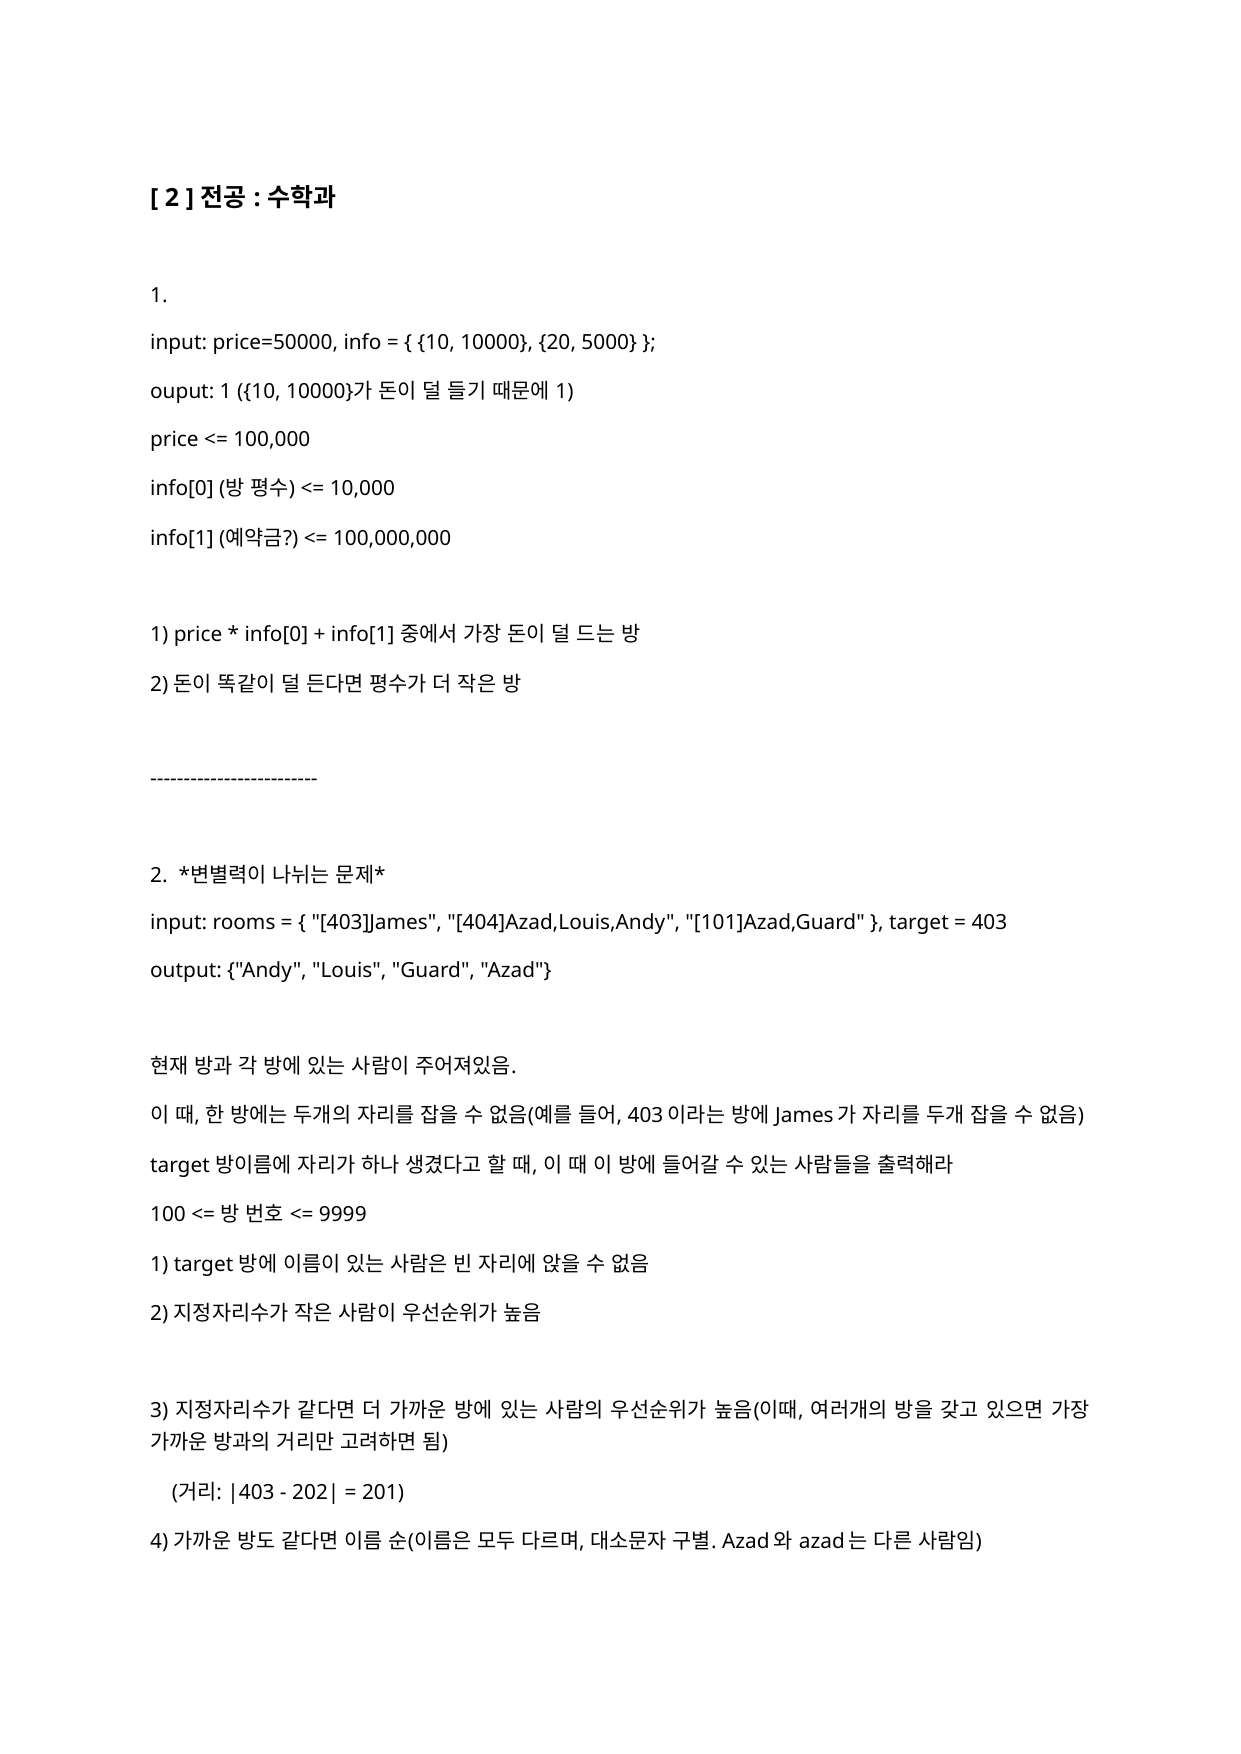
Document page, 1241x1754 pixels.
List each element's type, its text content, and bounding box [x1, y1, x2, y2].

text 2) 지정자리수가 작은 사람이 우선순위가 높음 [150, 1296, 1090, 1327]
text 4) 가까운 방도 같다면 이름 순(이름은 모두 다르며, 대소문자 구별. Azad와 azad는 다른 사람임) [150, 1524, 1090, 1555]
text info[1] (예약금?) <= 100,000,000 [150, 521, 1090, 551]
text 1) price * info[0] + info[1] 중에서 가장 돈이 덜 드는 방 [150, 617, 1090, 648]
text info[0] (방 평수) <= 10,000 [150, 471, 1090, 502]
text 1) target 방에 이름이 있는 사람은 빈 자리에 앉을 수 없음 [150, 1247, 1090, 1277]
text 3) 지정자리수가 같다면 더 가까운 방에 있는 사람의 우선순위가 높음(이때, 여러개의 방을 갖고 있으면 가장 가까운 방과의 거리만 고려하면 됨) [150, 1393, 1090, 1456]
text input: price=50000, info = { {10, 10000}, {20, 5000} }; [150, 327, 1090, 356]
text [ 2 ] 전공 : 수학과 [150, 177, 1090, 213]
text price <= 100,000 [150, 424, 1090, 453]
text output: {"Andy", "Louis", "Guard", "Azad"} [150, 955, 1090, 983]
text 이 때, 한 방에는 두개의 자리를 잡을 수 없음(예를 들어, 403이라는 방에 James가 자리를 두개 잡을 수 없음) [150, 1099, 1090, 1129]
text input: rooms = { "[403]James", "[404]Azad,Louis,Andy", "[101]Azad,Guard" }, target = 403 [150, 907, 1090, 936]
text 2. *변별력이 나뉘는 문제* [150, 858, 1090, 888]
text ------------------------- [150, 763, 1090, 792]
text 2) 돈이 똑같이 덜 든다면 평수가 더 작은 방 [150, 667, 1090, 697]
text target 방이름에 자리가 하나 생겼다고 할 때, 이 때 이 방에 들어갈 수 있는 사람들을 출력해라 [150, 1148, 1090, 1178]
text 현재 방과 각 방에 있는 사람이 주어져있음. [150, 1049, 1090, 1080]
text 100 <= 방 번호 <= 9999 [150, 1197, 1090, 1228]
text 1. [150, 280, 1090, 309]
text ouput: 1 ({10, 10000}가 돈이 덜 들기 때문에 1) [150, 375, 1090, 405]
text (거리: |403 - 202| = 201) [150, 1475, 1090, 1505]
